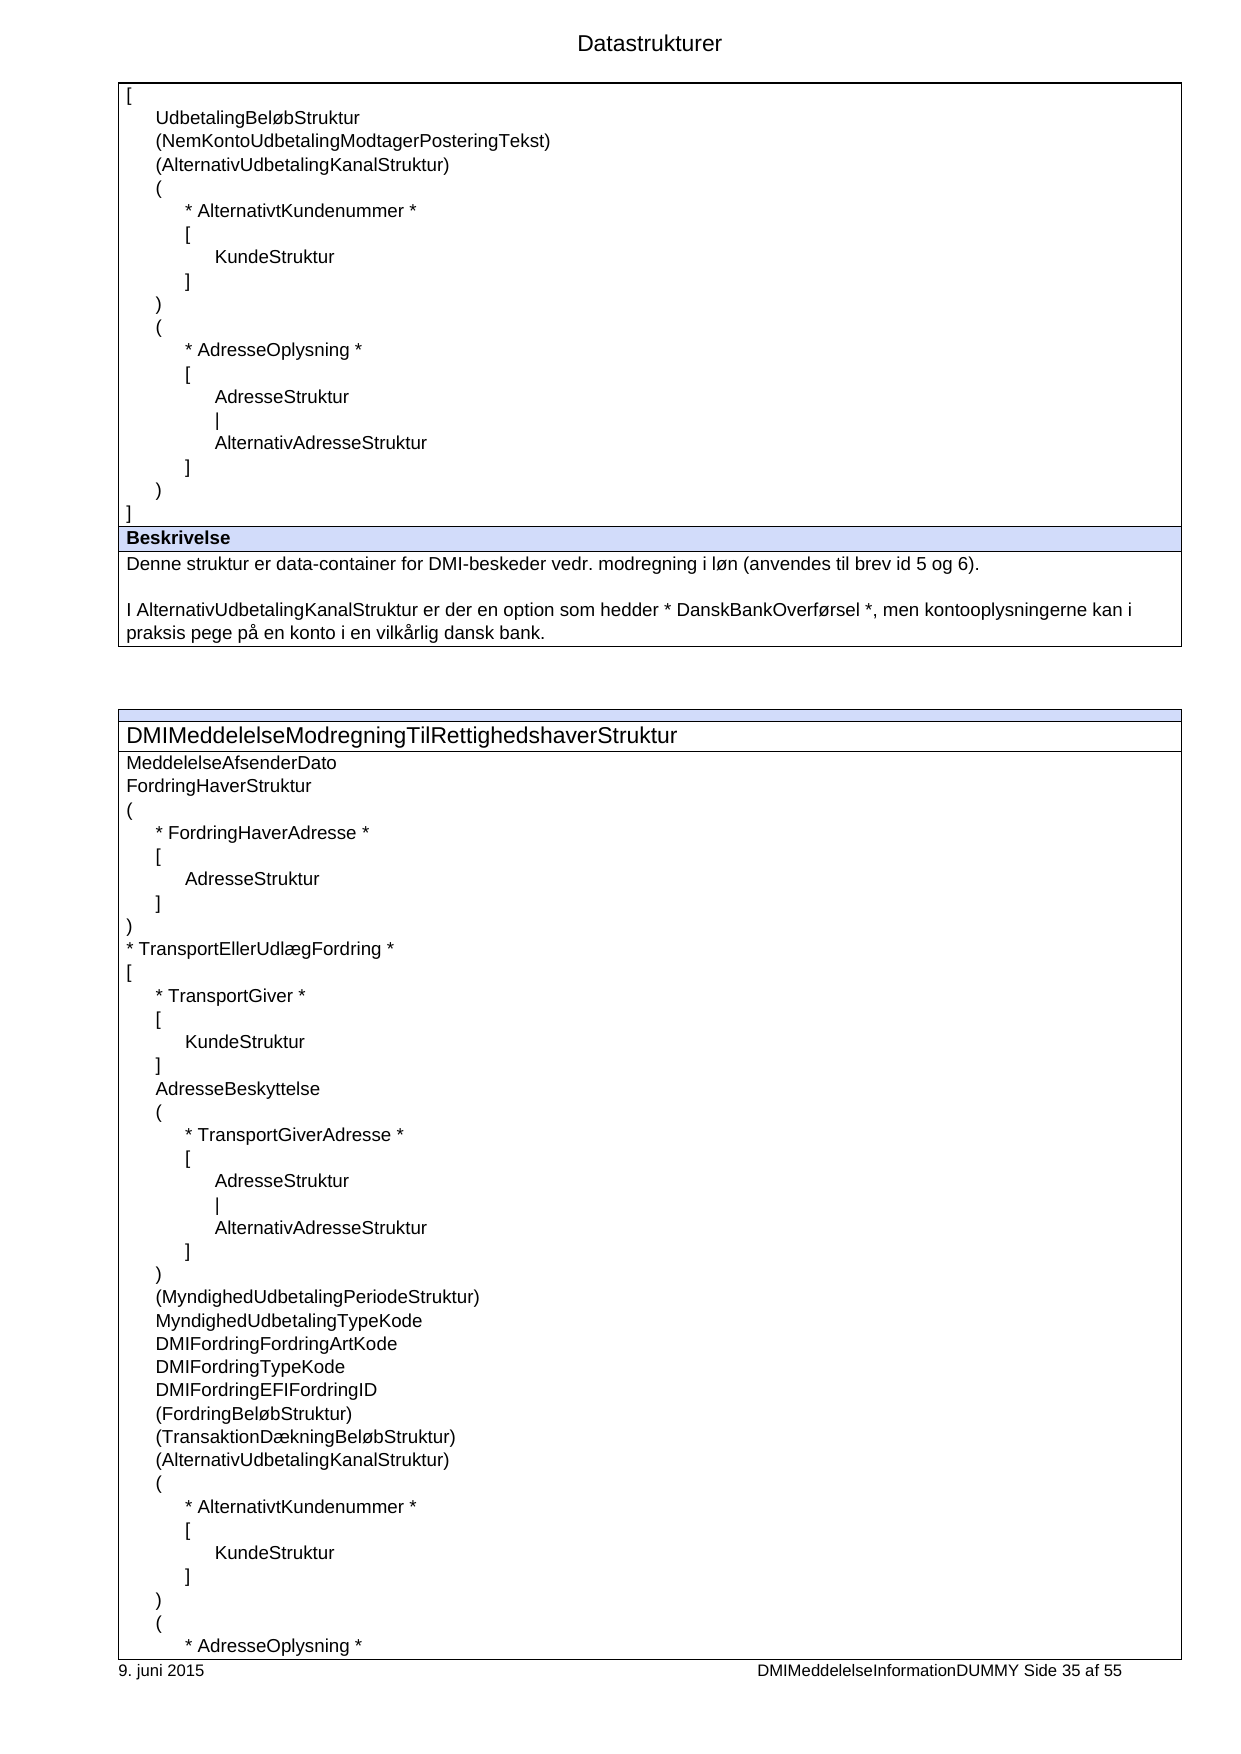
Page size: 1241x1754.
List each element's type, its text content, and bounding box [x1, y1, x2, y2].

table_header [119, 710, 1181, 721]
table_cell DMIMeddelelseModregningTilRettighedshaverStruktur [119, 722, 1181, 751]
table_cell Denne struktur er data-container for DMI-beskeder vedr. modregning i løn (anvendes til brev id 5 og 6). I AlternativUdbetalingKanalStruktur er der en option som hedder * DanskBankOverførsel *, men kontooplysningerne kan i praksis pege på en konto i en vilkårlig dansk bank. [119, 552, 1181, 646]
table_cell Beskrivelse [119, 527, 1181, 551]
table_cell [119, 752, 1181, 1658]
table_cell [119, 84, 1181, 526]
